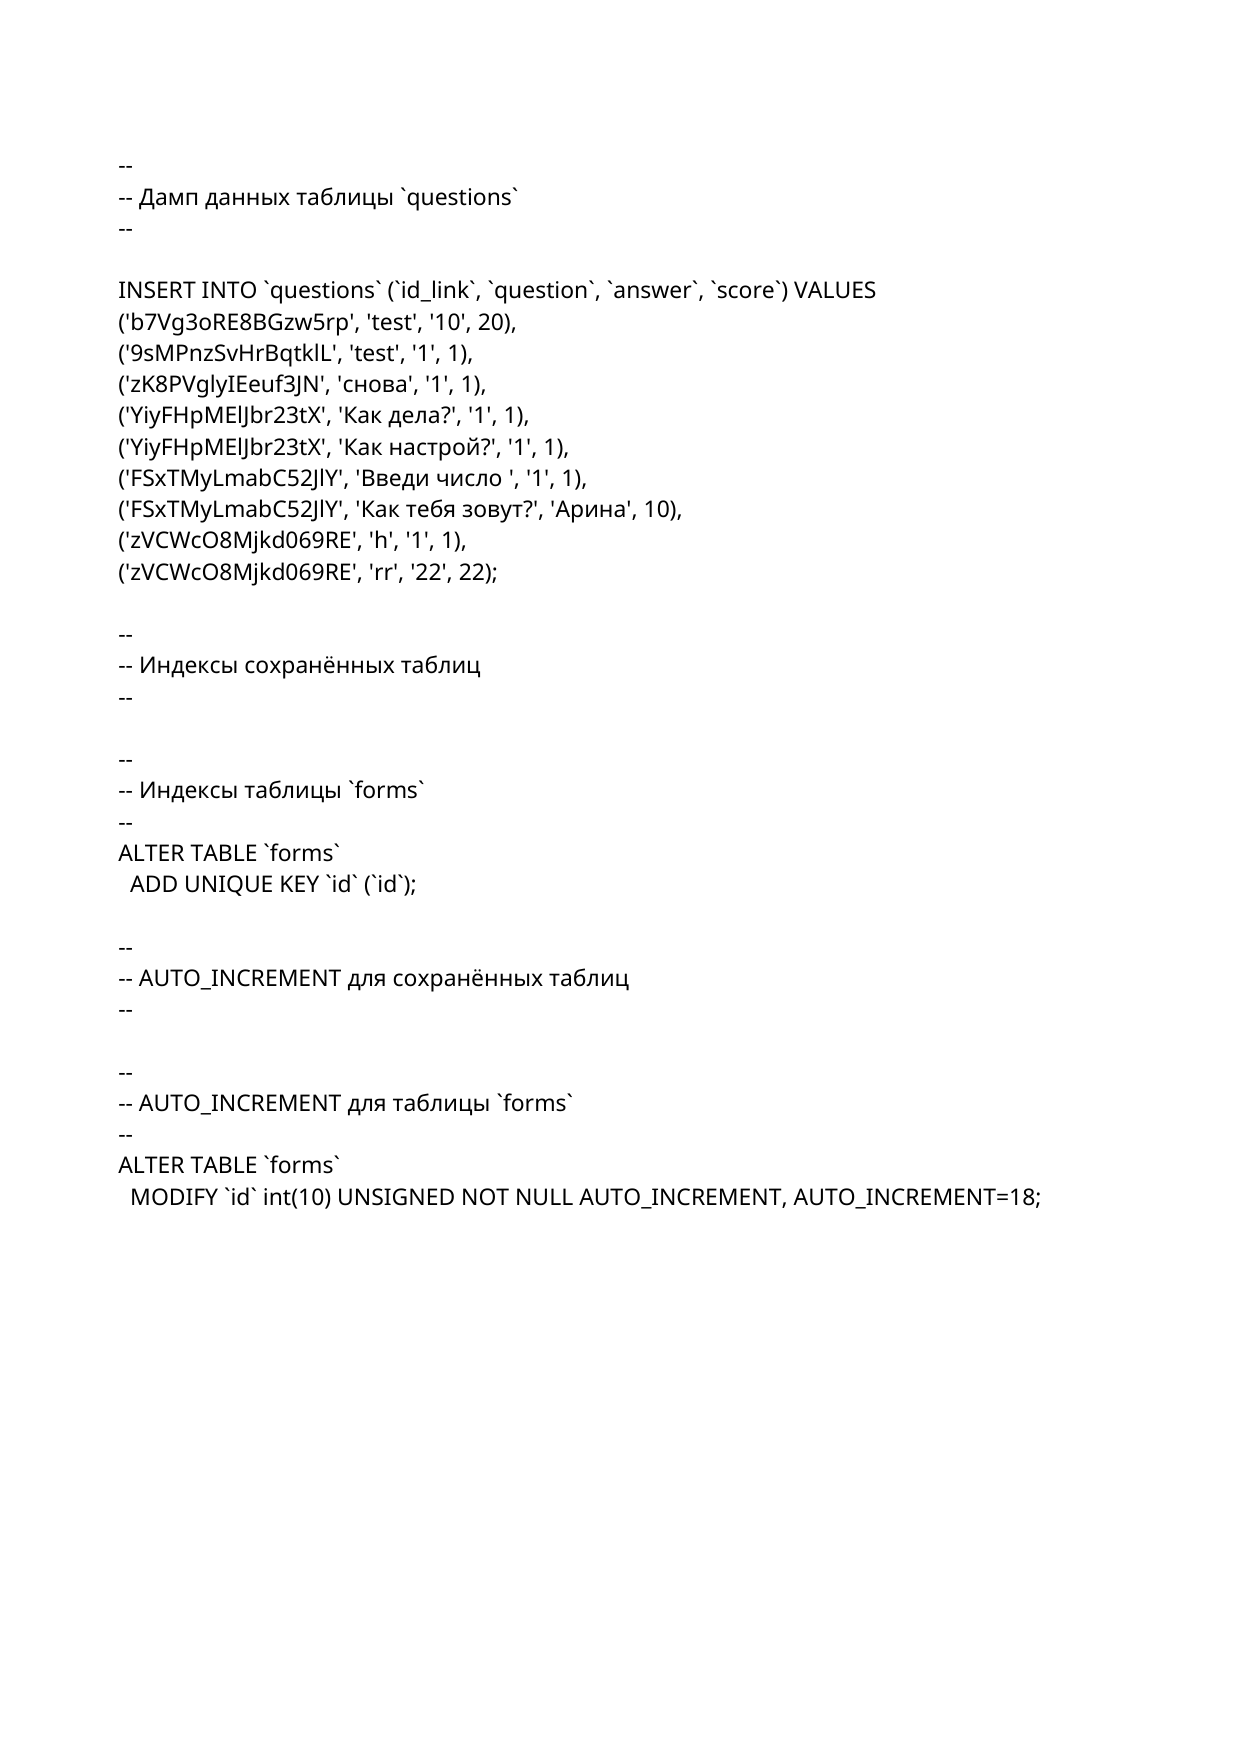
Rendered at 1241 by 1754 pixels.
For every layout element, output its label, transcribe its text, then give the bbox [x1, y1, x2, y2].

text ('FSxTMyLmabC52JlY', 'Как тебя зовут?', 'Арина', 10), [118, 493, 1122, 524]
text -- Индексы сохранённых таблиц [118, 649, 1122, 681]
text -- Дамп данных таблицы `questions` [118, 181, 1122, 212]
text ('FSxTMyLmabC52JlY', 'Введи число ', '1', 1), [118, 462, 1122, 493]
text ALTER TABLE `forms` [118, 837, 1122, 868]
text -- Индексы таблицы `forms` [118, 774, 1122, 806]
text ('YiyFHpMElJbr23tX', 'Как дела?', '1', 1), [118, 399, 1122, 431]
text -- [118, 618, 1122, 649]
text ('YiyFHpMElJbr23tX', 'Как настрой?', '1', 1), [118, 431, 1122, 462]
text -- [118, 1056, 1122, 1087]
text MODIFY `id` int(10) UNSIGNED NOT NULL AUTO_INCREMENT, AUTO_INCREMENT=18; [118, 1181, 1122, 1212]
text ('b7Vg3oRE8BGzw5rp', 'test', '10', 20), [118, 306, 1122, 337]
text -- [118, 149, 1122, 181]
text ('zK8PVglyIEeuf3JN', 'снова', '1', 1), [118, 368, 1122, 399]
text -- AUTO_INCREMENT для таблицы `forms` [118, 1087, 1122, 1118]
text -- [118, 806, 1122, 837]
text ADD UNIQUE KEY `id` (`id`); [118, 868, 1122, 899]
text ('zVCWcO8Mjkd069RE', 'rr', '22', 22); [118, 556, 1122, 587]
text -- [118, 212, 1122, 243]
text -- AUTO_INCREMENT для сохранённых таблиц [118, 962, 1122, 993]
text -- [118, 1118, 1122, 1149]
text -- [118, 993, 1122, 1024]
text ALTER TABLE `forms` [118, 1149, 1122, 1181]
text -- [118, 681, 1122, 712]
text ('zVCWcO8Mjkd069RE', 'h', '1', 1), [118, 524, 1122, 556]
text -- [118, 931, 1122, 962]
text -- [118, 743, 1122, 774]
text ('9sMPnzSvHrBqtklL', 'test', '1', 1), [118, 337, 1122, 368]
text INSERT INTO `questions` (`id_link`, `question`, `answer`, `score`) VALUES [118, 274, 1122, 306]
